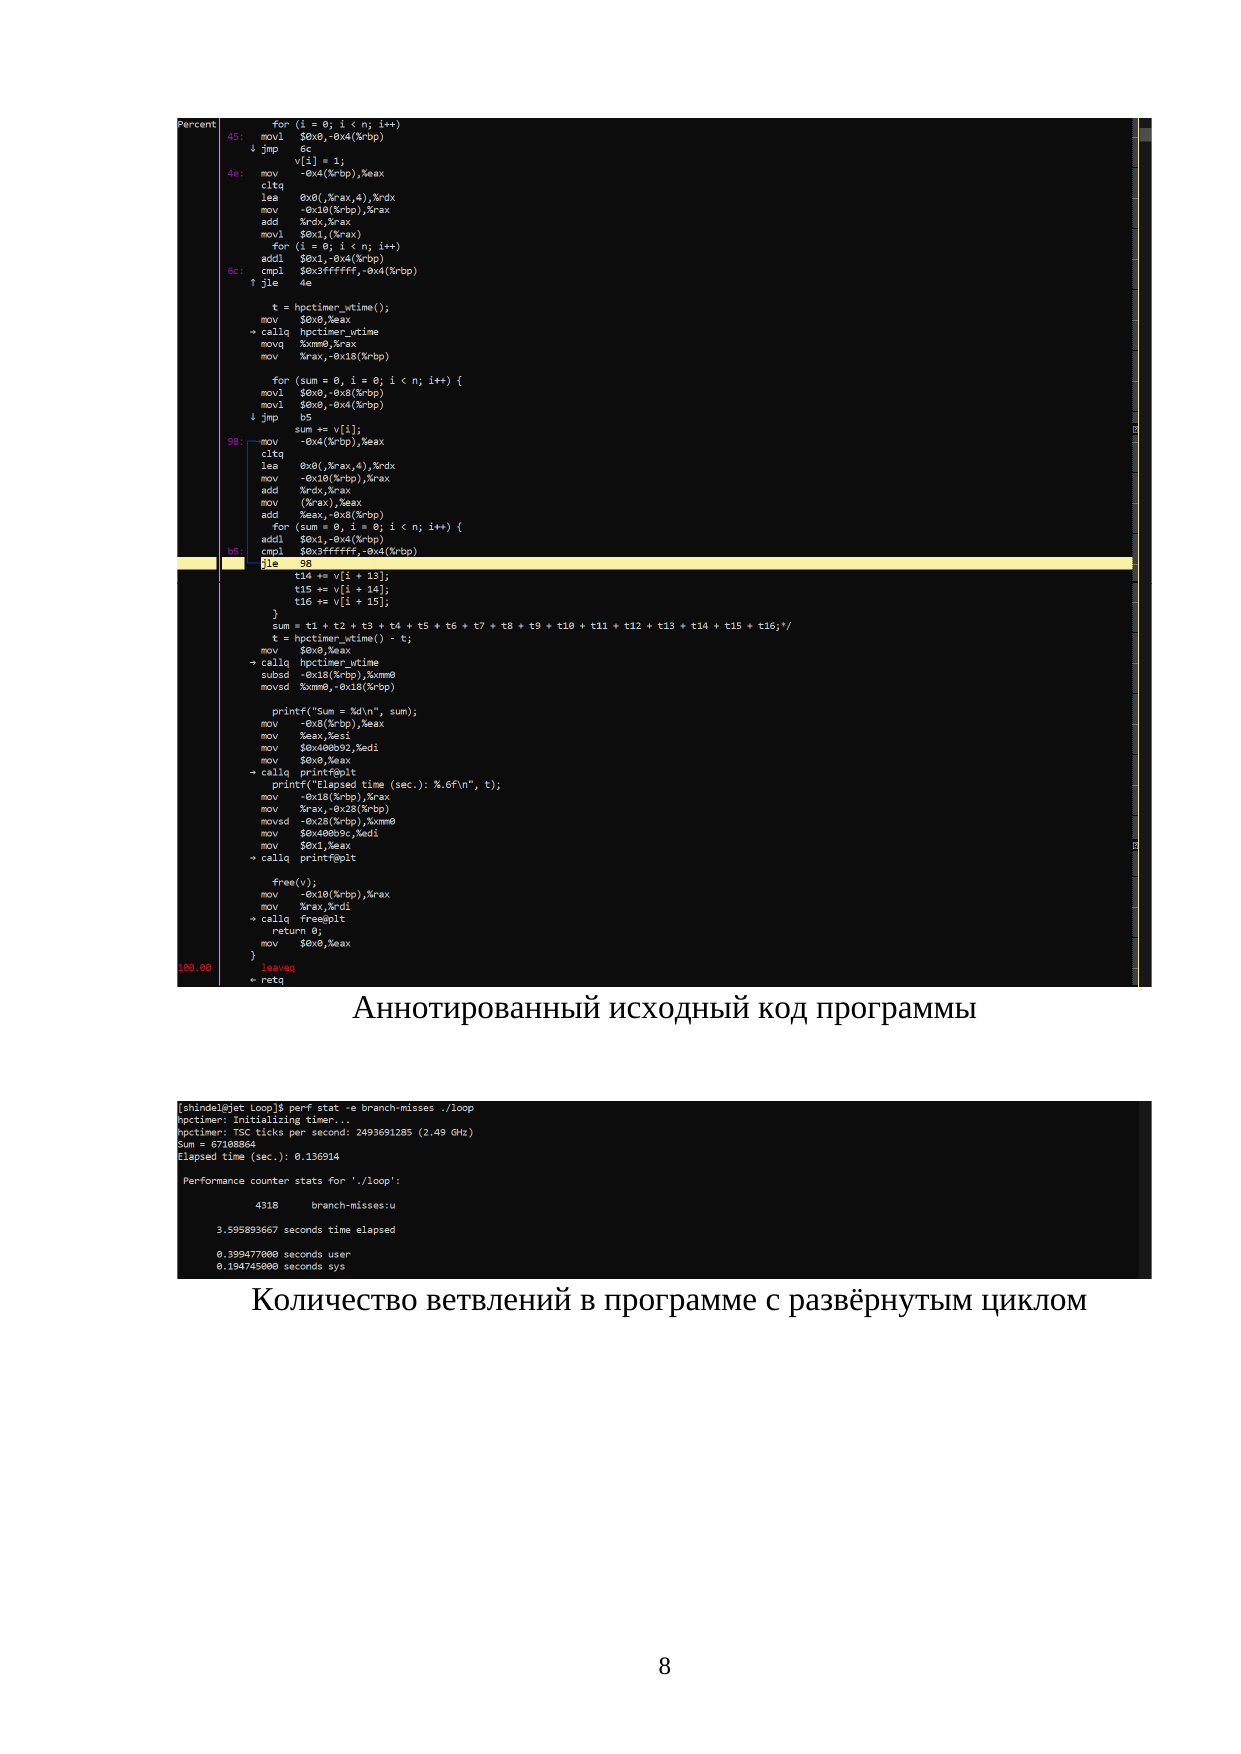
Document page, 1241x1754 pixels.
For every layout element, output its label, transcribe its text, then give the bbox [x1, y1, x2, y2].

text Аннотированный исходный код программы [177, 987, 1152, 1025]
picture [177, 1101, 1152, 1279]
picture [177, 118, 1152, 987]
text Количество ветвлений в программе с развёрнутым циклом [251, 1279, 1152, 1317]
